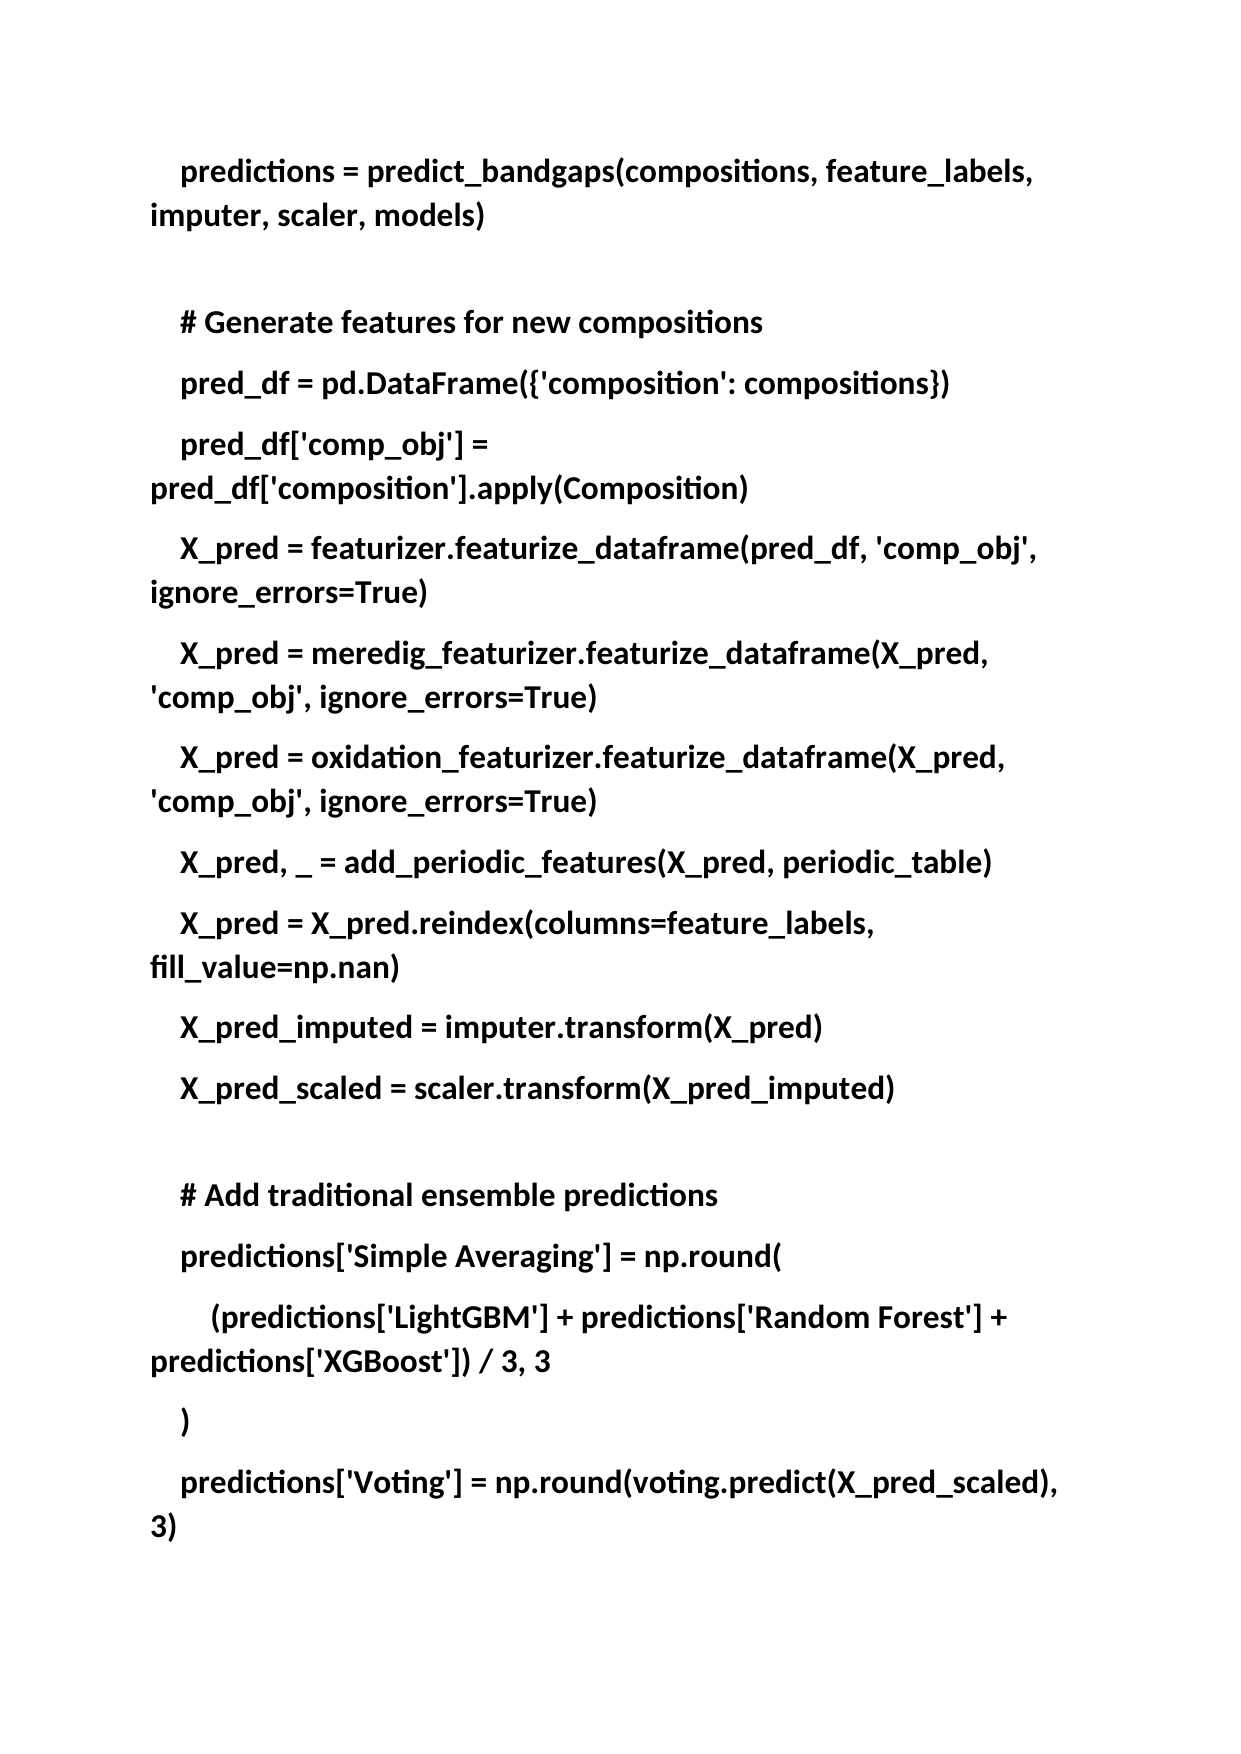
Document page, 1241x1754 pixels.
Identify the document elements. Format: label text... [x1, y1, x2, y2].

text X_pred = featurizer.featurize_dataframe(pred_df, 'comp_obj', ignore_errors=True) [150, 527, 1090, 612]
text predictions['Voting'] = np.round(voting.predict(X_pred_scaled), 3) [150, 1461, 1090, 1546]
text pred_df = pd.DataFrame({'composition': compositions}) [150, 362, 1090, 403]
text X_pred_imputed = imputer.transform(X_pred) [150, 1006, 1090, 1047]
text # Add traditional ensemble predictions [150, 1174, 1090, 1215]
text X_pred, _ = add_periodic_features(X_pred, periodic_table) [150, 841, 1090, 882]
text predictions = predict_bandgaps(compositions, feature_labels, imputer, scaler, models) [150, 150, 1090, 235]
text (predictions['LightGBM'] + predictions['Random Forest'] + predictions['XGBoost']) / 3, 3 [150, 1296, 1090, 1380]
text X_pred_scaled = scaler.transform(X_pred_imputed) [150, 1067, 1090, 1108]
text X_pred = meredig_featurizer.featurize_dataframe(X_pred, 'comp_obj', ignore_errors=True) [150, 632, 1090, 717]
text X_pred = oxidation_featurizer.featurize_dataframe(X_pred, 'comp_obj', ignore_errors=True) [150, 736, 1090, 821]
text predictions['Simple Averaging'] = np.round( [150, 1235, 1090, 1276]
text ) [150, 1400, 1090, 1441]
text pred_df['comp_obj'] = pred_df['composition'].apply(Composition) [150, 423, 1090, 507]
text # Generate features for new compositions [150, 301, 1090, 342]
text X_pred = X_pred.reindex(columns=feature_labels, fill_value=np.nan) [150, 902, 1090, 986]
